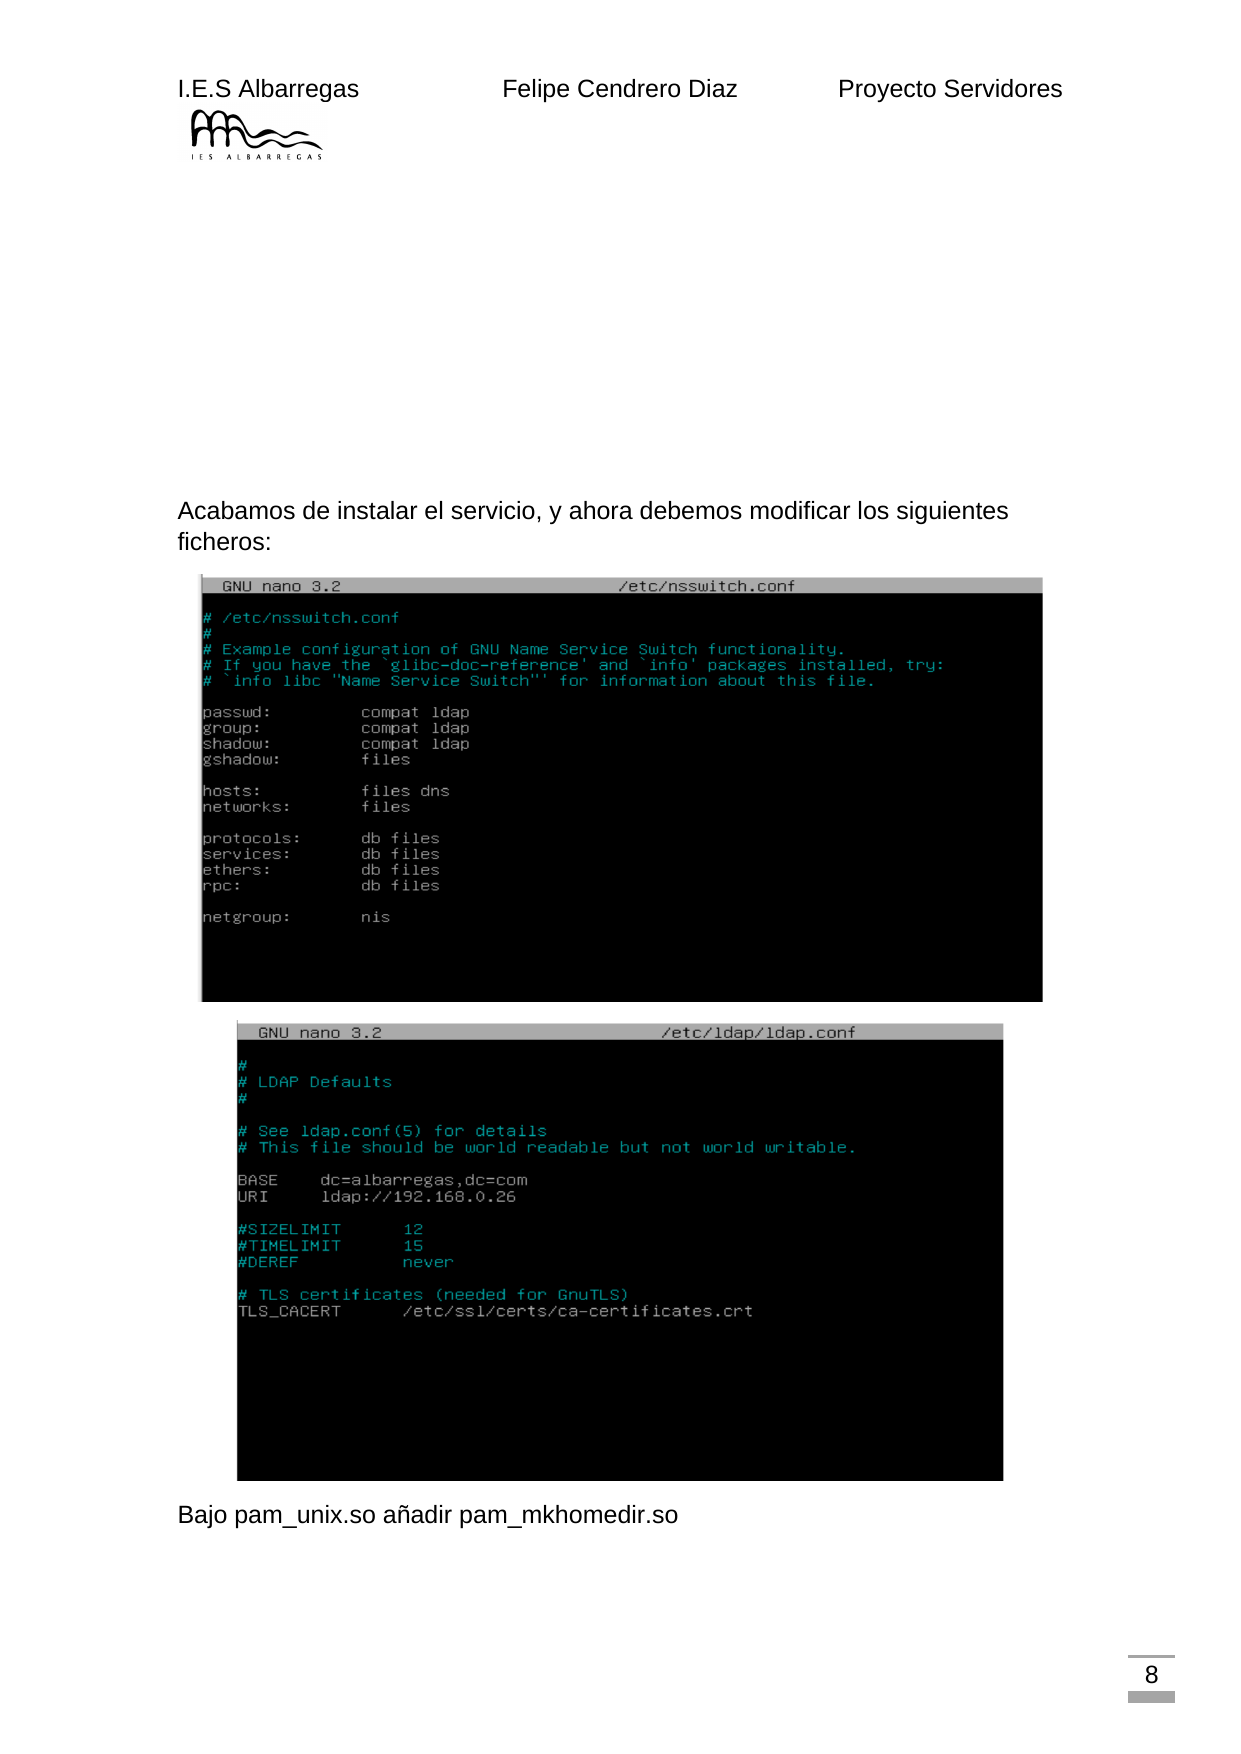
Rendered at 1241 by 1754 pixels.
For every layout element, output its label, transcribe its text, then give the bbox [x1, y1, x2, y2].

picture [236, 1020, 1004, 1481]
picture [197, 574, 1043, 1002]
text Acabamos de instalar el servicio, y ahora debemos modificar los siguientes ficheros: [177, 496, 1063, 556]
text Bajo pam_unix.so añadir pam_mkhomedir.so [177, 1500, 1063, 1529]
picture [177, 102, 329, 162]
